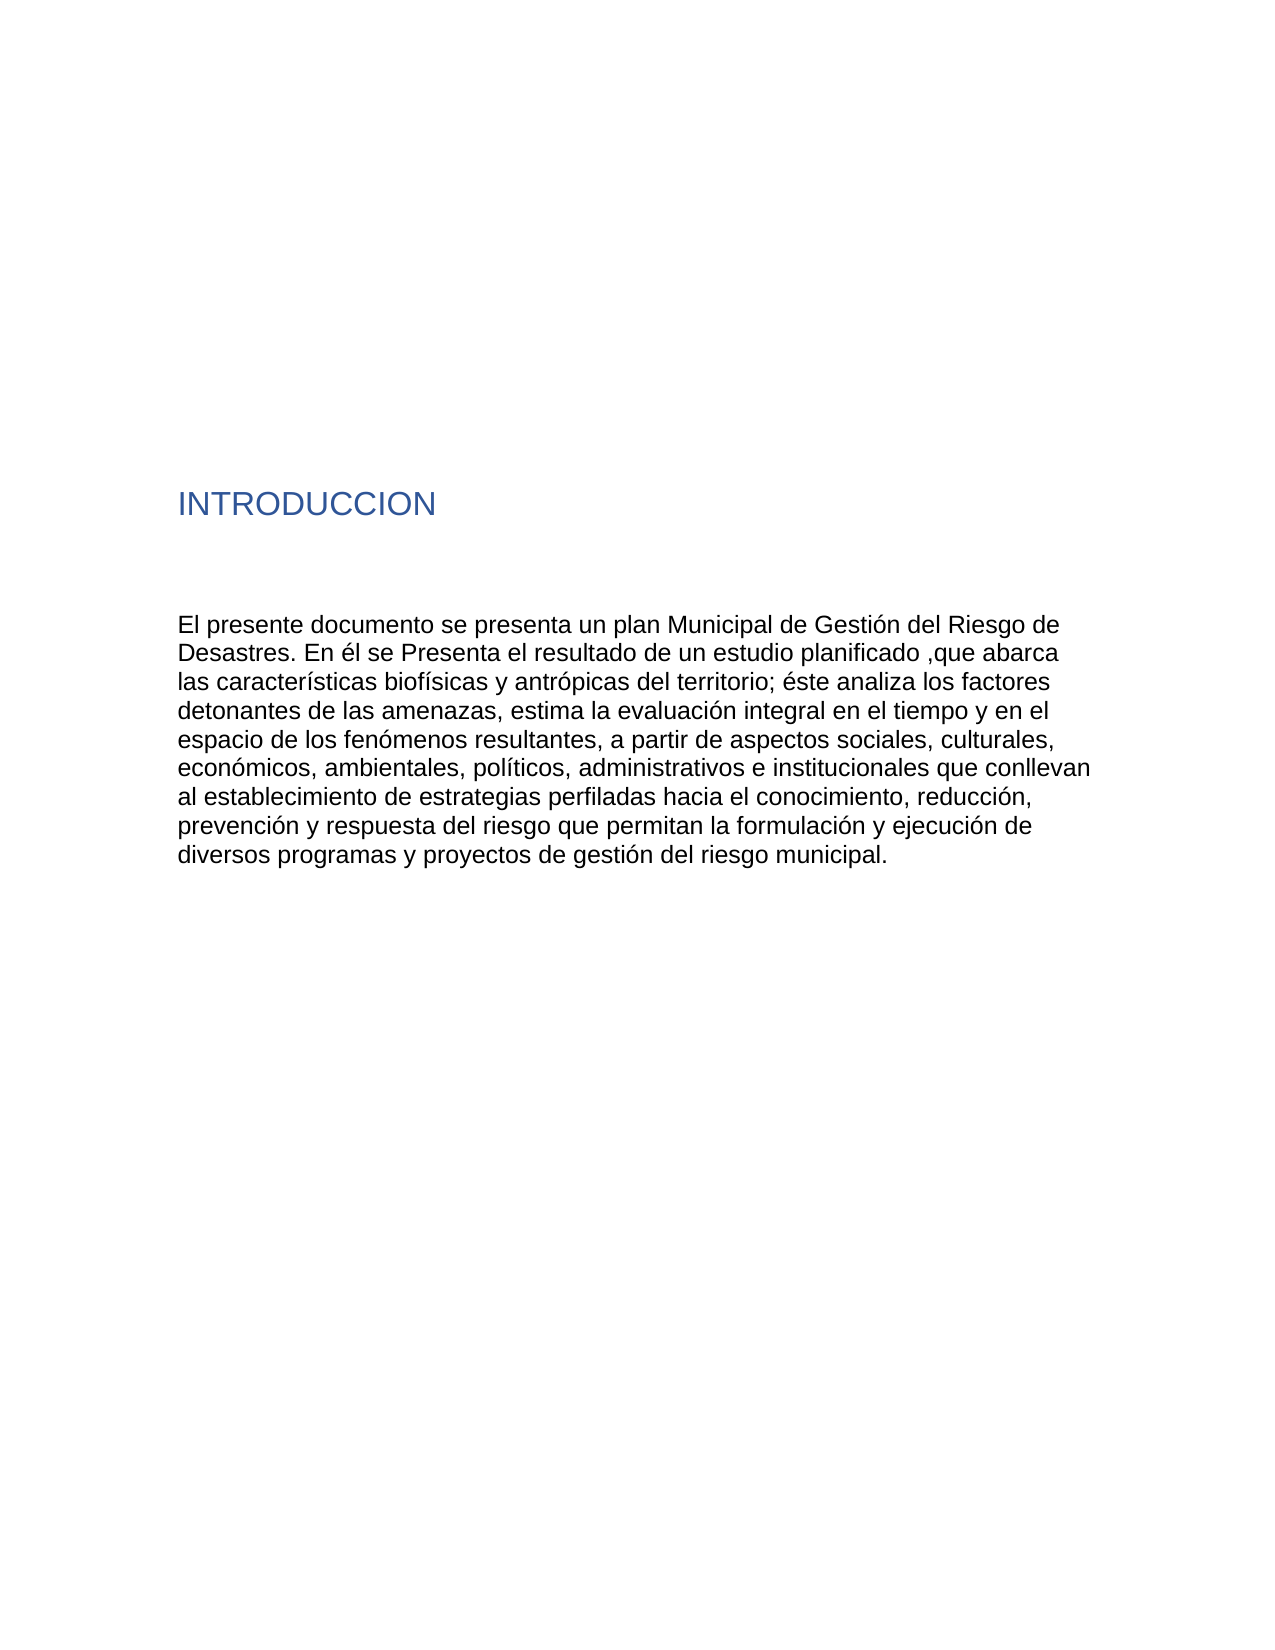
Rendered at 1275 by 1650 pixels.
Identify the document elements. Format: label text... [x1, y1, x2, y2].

subtitle INTRODUCCION [177, 484, 1098, 522]
text El presente documento se presenta un plan Municipal de Gestión del Riesgo de Desastres. En él se Presenta el resultado de un estudio planificado ,que abarca las características biofísicas y antrópicas del territorio; éste analiza los factores detonantes de las amenazas, estima la evaluación integral en el tiempo y en el espacio de los fenómenos resultantes, a partir de aspectos sociales, culturales, económicos, ambientales, políticos, administrativos e institucionales que conllevan al establecimiento de estrategias perfiladas hacia el conocimiento, reducción, prevención y respuesta del riesgo que permitan la formulación y ejecución de diversos programas y proyectos de gestión del riesgo municipal. [177, 609, 1098, 868]
